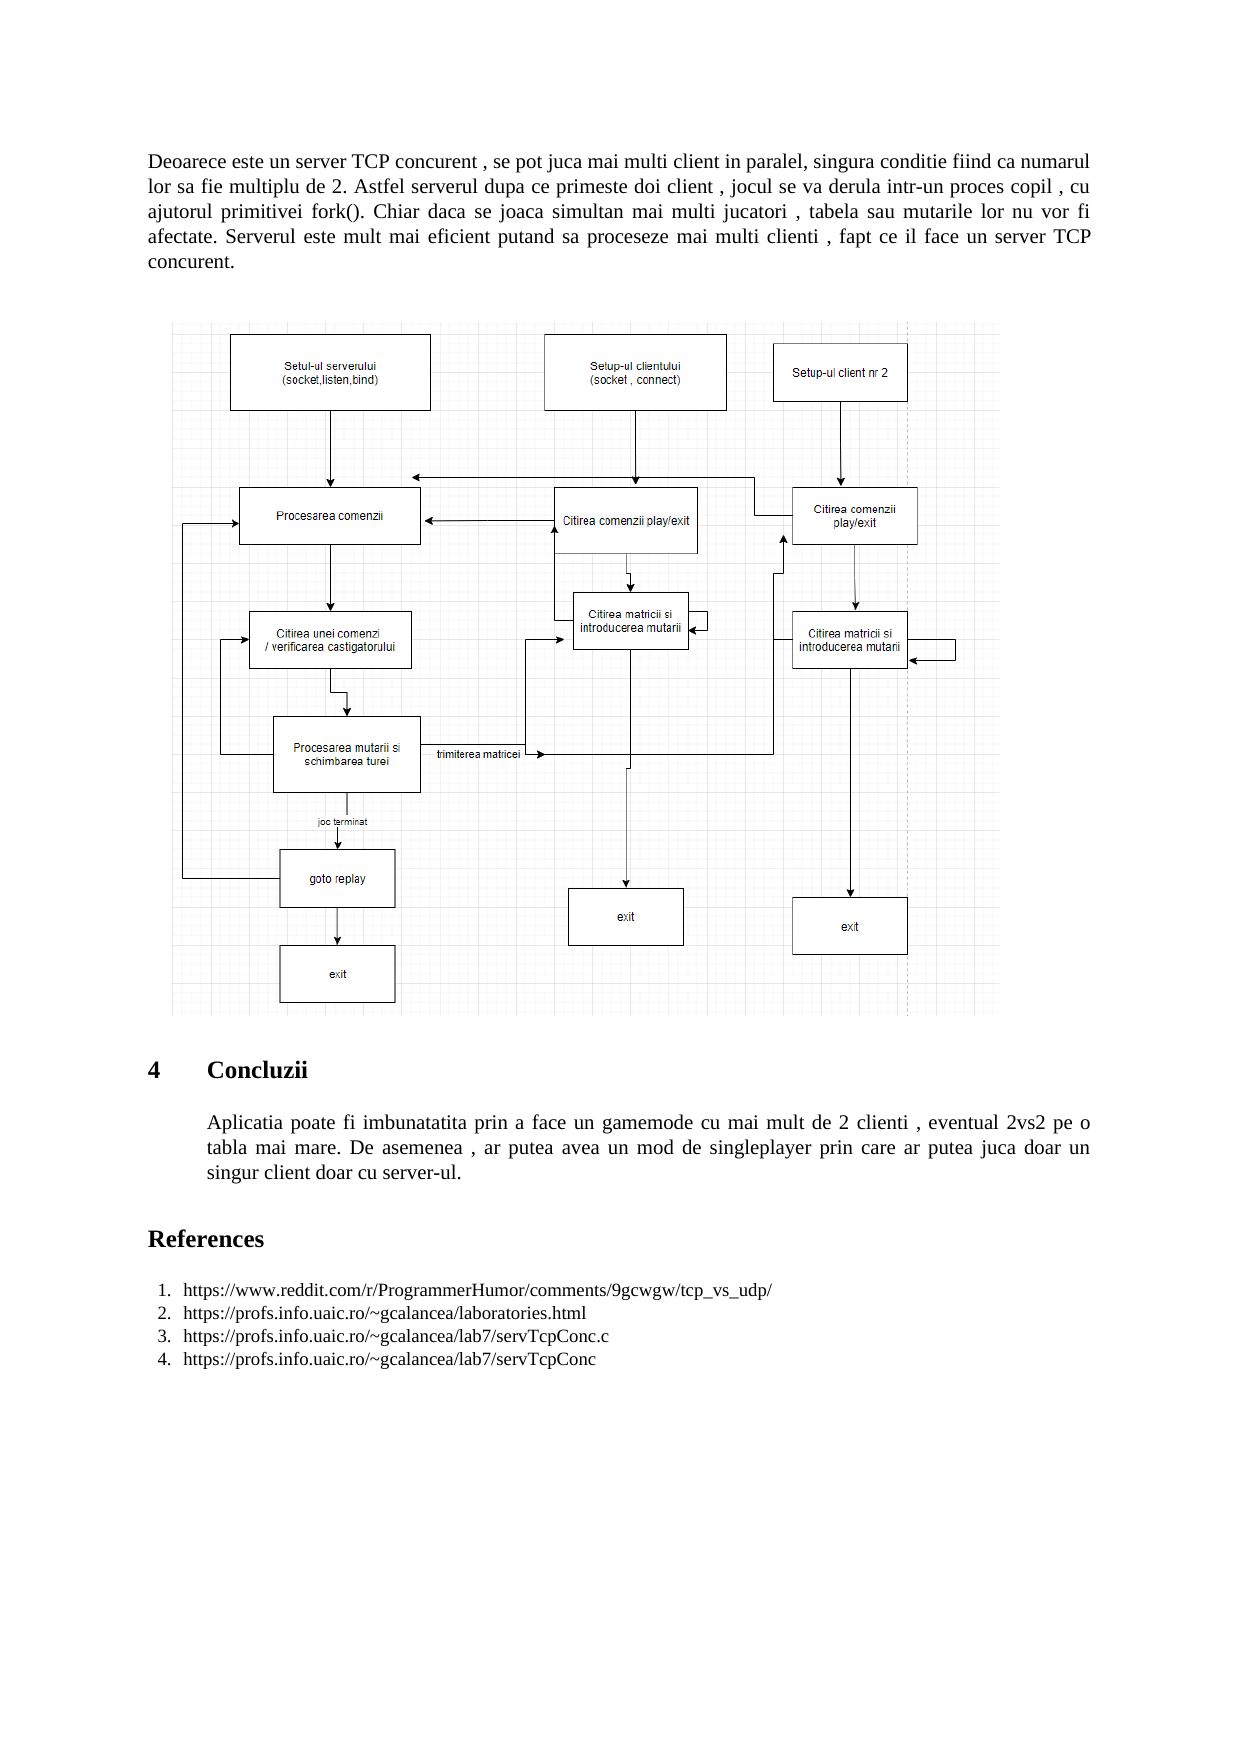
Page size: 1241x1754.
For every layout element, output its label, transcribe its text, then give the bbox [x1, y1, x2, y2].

text Deoarece este un server TCP concurent , se pot juca mai multi client in paralel, singura conditie fiind ca numarul lor sa fie multiplu de 2. Astfel serverul dupa ce primeste doi client , jocul se va derula intr-un proces copil , cu ajutorul primitivei fork(). Chiar daca se joaca simultan mai multi jucatori , tabela sau mutarile lor nu vor fi afectate. Serverul este mult mai eficient putand sa proceseze mai multi clienti , fapt ce il face un server TCP concurent. [148, 148, 1093, 273]
list https://profs.info.uaic.ro/~gcalancea/laboratories.html [171, 1301, 1093, 1324]
list https://profs.info.uaic.ro/~gcalancea/lab7/servTcpConc.c [171, 1324, 1093, 1347]
text Aplicatia poate fi imbunatatita prin a face un gamemode cu mai mult de 2 clienti , eventual 2vs2 pe o tabla mai mare. De asemenea , ar putea avea un mod de singleplayer prin care ar putea juca doar un singur client doar cu server-ul. [207, 1109, 1093, 1184]
subtitle References [148, 1222, 1093, 1253]
list https://profs.info.uaic.ro/~gcalancea/lab7/servTcpConc [171, 1347, 1093, 1369]
subtitle Concluzii [148, 1053, 1093, 1084]
picture [171, 322, 1000, 1016]
list https://www.reddit.com/r/ProgrammerHumor/comments/9gcwgw/tcp_vs_udp/ [171, 1278, 1093, 1301]
